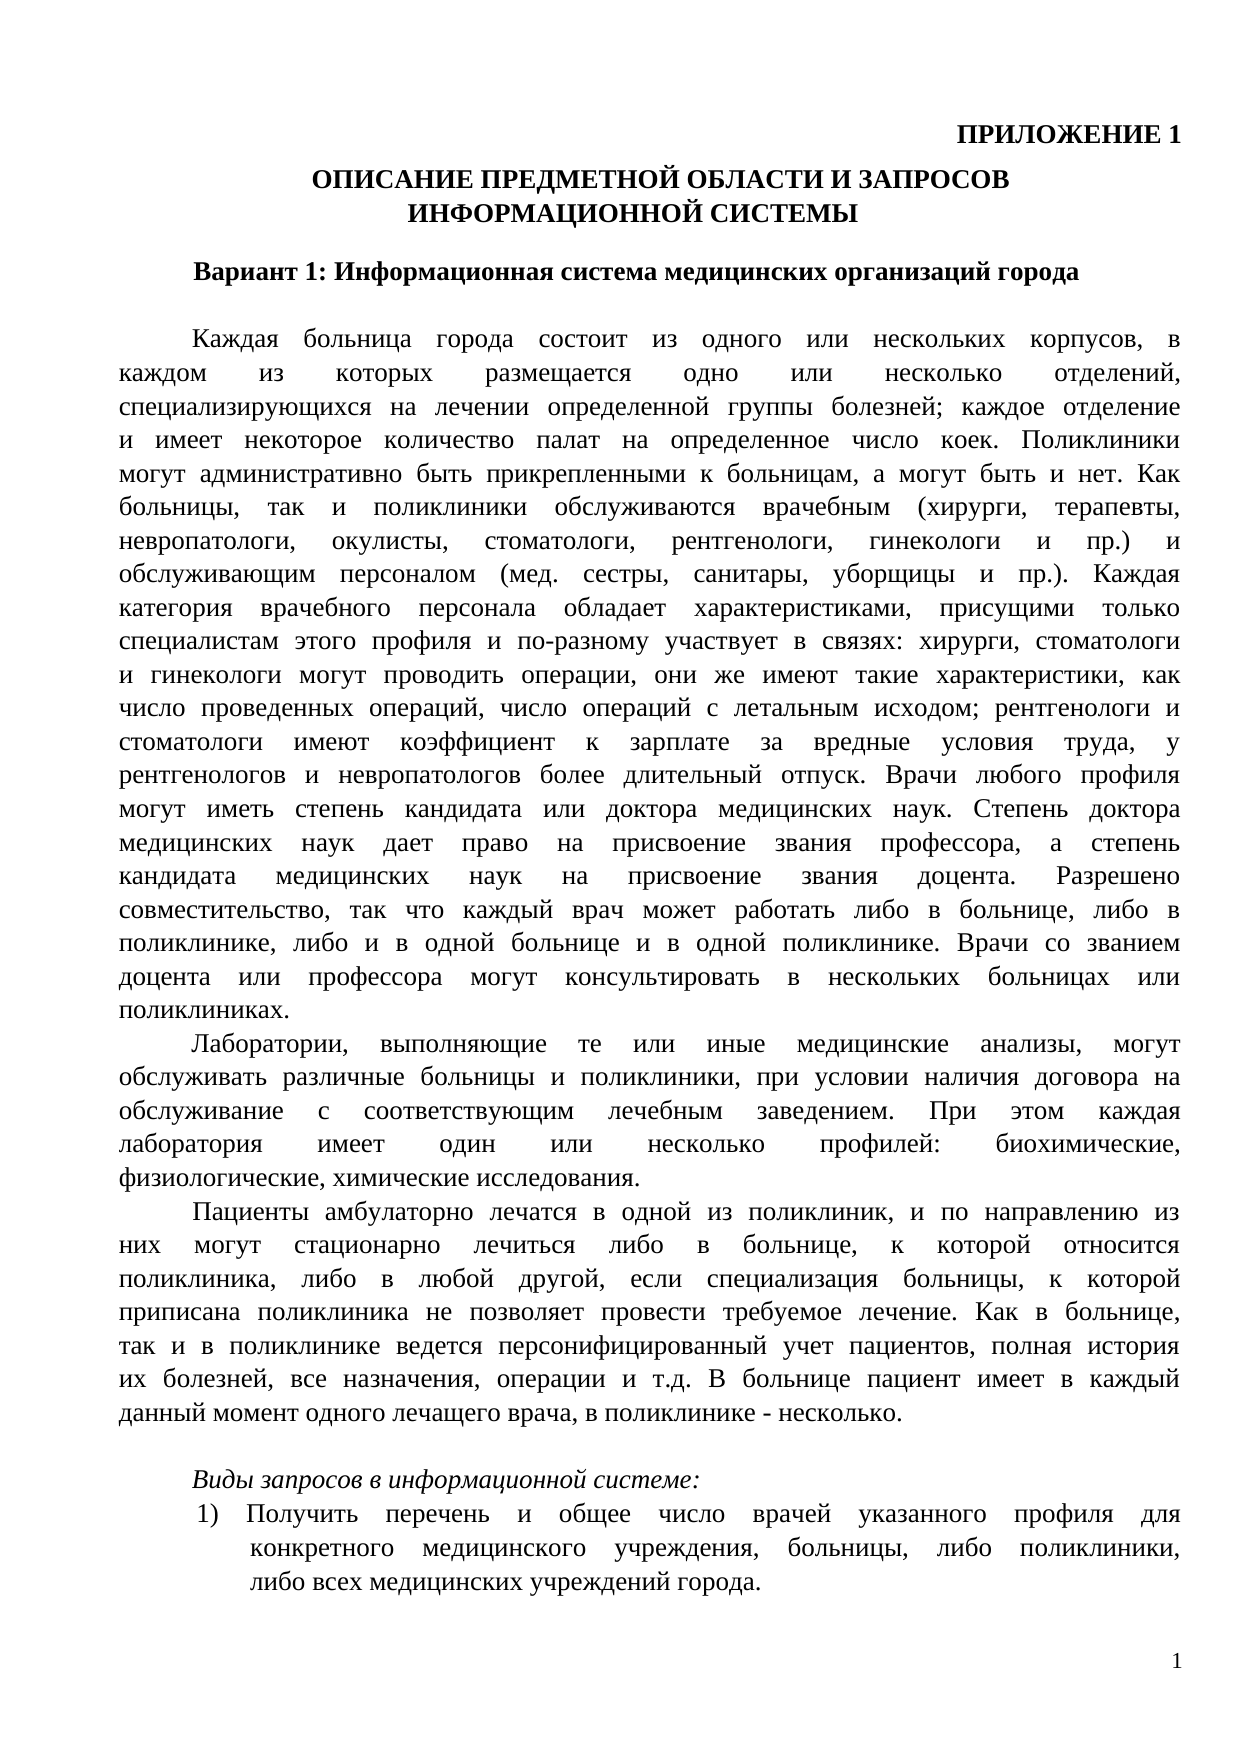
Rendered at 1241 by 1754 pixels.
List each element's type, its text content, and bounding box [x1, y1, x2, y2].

text Вариант 1: Информационная система медицинских организаций города [193, 255, 1182, 287]
text 1) Получить перечень и общее число врачей указанного профиля для конкретного медицинского учреждения, больницы, либо поликлиники, либо всех медицинских учреждений города. [196, 1496, 1182, 1597]
text Лаборатории, выполняющие те или иные медицинские анализы, могут обслуживать различные больницы и поликлиники, при условии наличия договора на обслуживание с соответствующим лечебным заведением. При этом каждая лаборатория имеет один или несколько профилей: биохимические, физиологические, химические исследования. [118, 1025, 1182, 1193]
text Каждая больница города состоит из одного или нескольких корпусов, в каждом из которых размещается одно или несколько отделений, специализирующихся на лечении определенной группы болезней; каждое отделение и имеет некоторое количество палат на определенное число коек. Поликлиники могут административно быть прикрепленными к больницам, а могут быть и нет. Как больницы, так и поликлиники обслуживаются врачебным (хирурги, терапевты, невропатологи, окулисты, стоматологи, рентгенологи, гинекологи и пр.) и обслуживающим персоналом (мед. сестры, санитары, уборщицы и пр.). Каждая категория врачебного персонала обладает характеристиками, присущими только специалистам этого профиля и по-разному участвует в связях: хирурги, стоматологи и гинекологи могут проводить операции, они же имеют такие характеристики, как число проведенных операций, число операций с летальным исходом; рентгенологи и стоматологи имеют коэффициент к зарплате за вредные условия труда, у рентгенологов и невропатологов более длительный отпуск. Врачи любого профиля могут иметь степень кандидата или доктора медицинских наук. Степень доктора медицинских наук дает право на присвоение звания профессора, а степень кандидата медицинских наук на присвоение звания доцента. Разрешено совместительство, так что каждый врач может работать либо в больнице, либо в поликлинике, либо и в одной больнице и в одной поликлинике. Врачи со званием доцента или профессора могут консультировать в нескольких больницах или поликлиниках. [118, 321, 1182, 1025]
text ПРИЛОЖЕНИЕ 1 [118, 118, 1182, 149]
text Пациенты амбулаторно лечатся в одной из поликлиник, и по направлению из них могут стационарно лечиться либо в больнице, к которой относится поликлиника, либо в любой другой, если специализация больницы, к которой приписана поликлиника не позволяет провести требуемое лечение. Как в больнице, так и в поликлинике ведется персонифицированный учет пациентов, полная история их болезней, все назначения, операции и т.д. В больнице пациент имеет в каждый данный момент одного лечащего врача, в поликлинике - несколько. [118, 1193, 1182, 1428]
text Виды запросов в информационной системе: [192, 1463, 1182, 1494]
text ОПИСАНИЕ ПРЕДМЕТНОЙ ОБЛАСТИ И ЗАПРОСОВ ИНФОРМАЦИОННОЙ СИСТЕМЫ [311, 162, 1182, 229]
